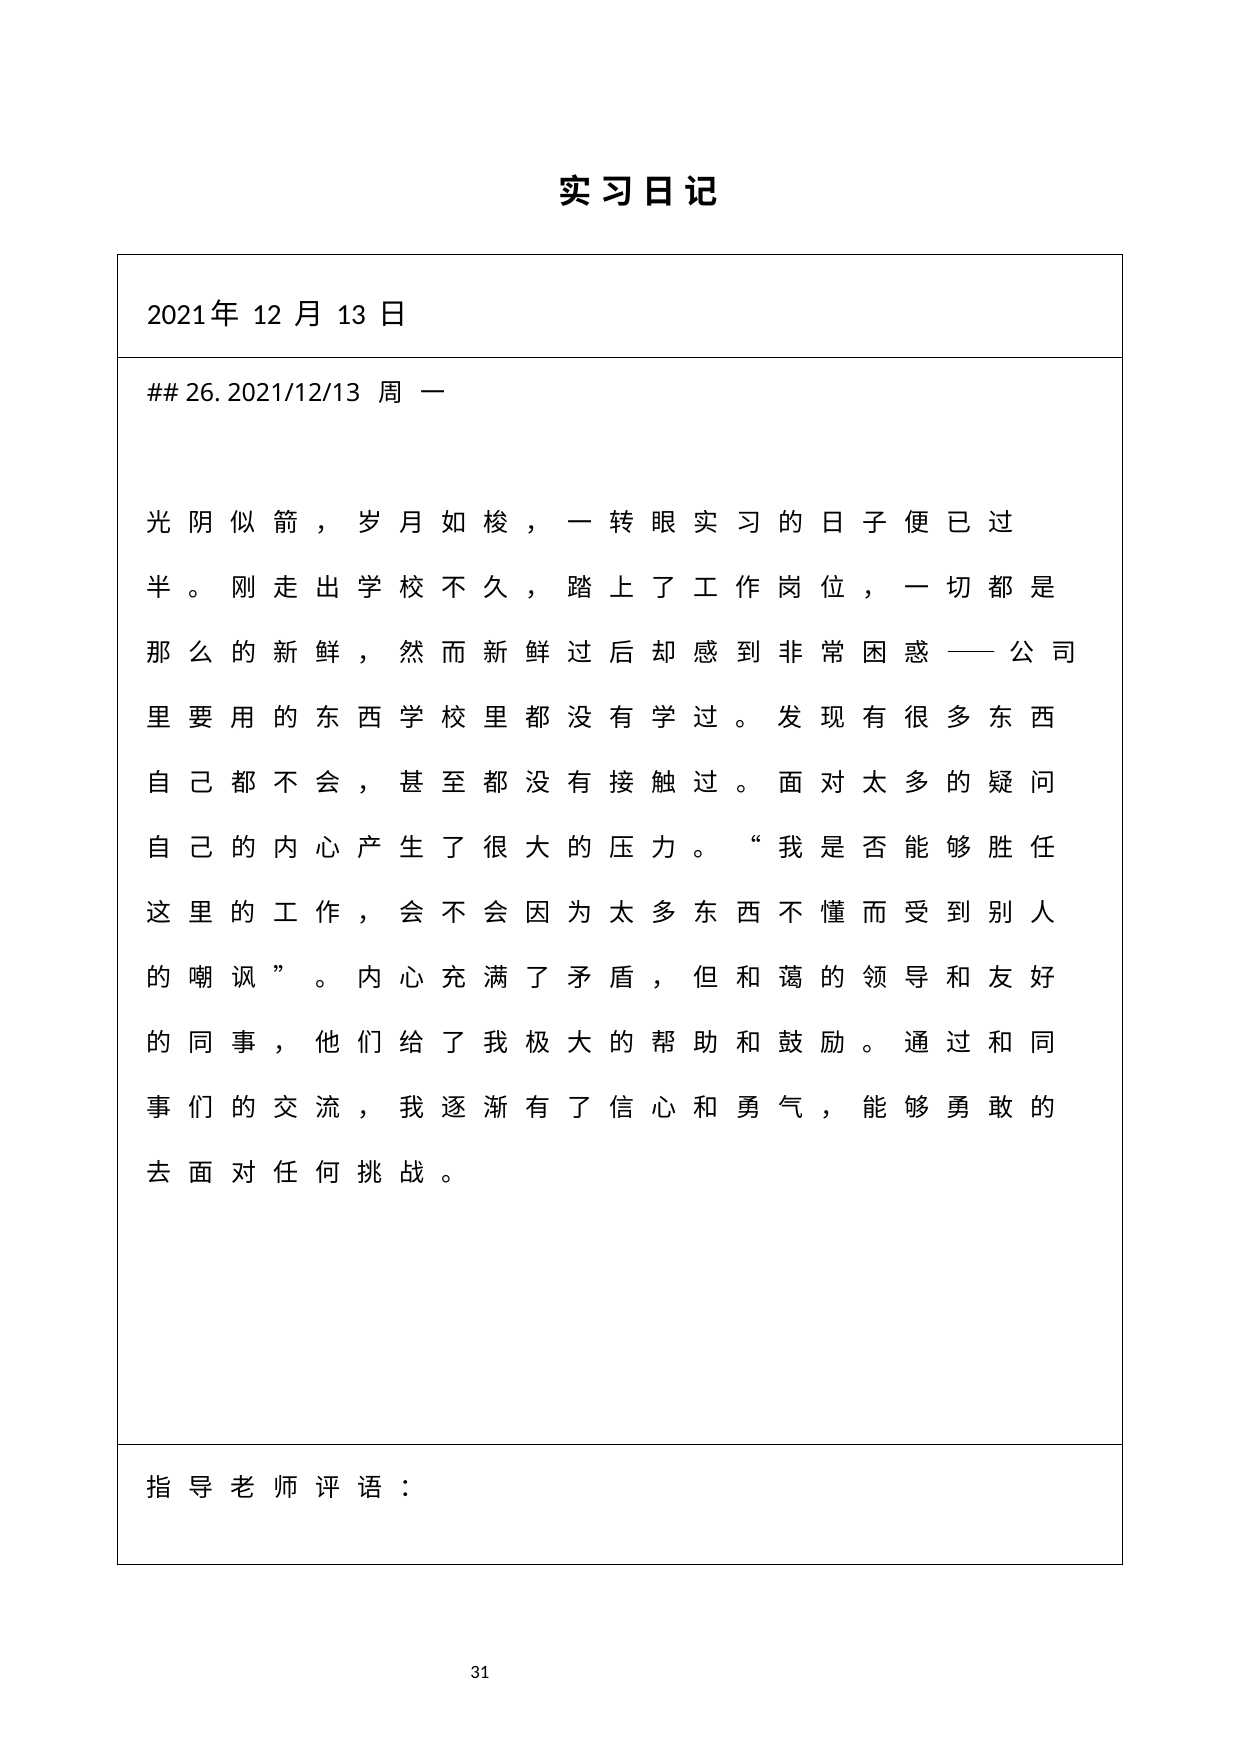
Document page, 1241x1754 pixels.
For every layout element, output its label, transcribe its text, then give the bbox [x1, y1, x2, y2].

table_header ## 26. 2021/12/13 周一 光阴似箭，岁月如梭，一转眼实习的日子便已过半。刚走出学校不久，踏上了工作岗位，一切都是那么的新鲜，然而新鲜过后却感到非常困惑——公司里要用的东西学校里都没有学过。发现有很多东西自己都不会，甚至都没有接触过。面对太多的疑问自己的内心产生了很大的压力。“我是否能够胜任这里的工作，会不会因为太多东西不懂而受到别人的嘲讽”。内心充满了矛盾，但和蔼的领导和友好的同事，他们给了我极大的帮助和鼓励。通过和同事们的交流，我逐渐有了信心和勇气，能够勇敢的去面对任何挑战。 [118, 255, 1122, 357]
table_header ## 26. 2021/12/13 周一 光阴似箭，岁月如梭，一转眼实习的日子便已过半。刚走出学校不久，踏上了工作岗位，一切都是那么的新鲜，然而新鲜过后却感到非常困惑——公司里要用的东西学校里都没有学过。发现有很多东西自己都不会，甚至都没有接触过。面对太多的疑问自己的内心产生了很大的压力。“我是否能够胜任这里的工作，会不会因为太多东西不懂而受到别人的嘲讽”。内心充满了矛盾，但和蔼的领导和友好的同事，他们给了我极大的帮助和鼓励。通过和同事们的交流，我逐渐有了信心和勇气，能够勇敢的去面对任何挑战。 [118, 358, 1122, 1443]
text 实习日记 [126, 156, 1114, 221]
table_cell 指导老师评语： [118, 1445, 1122, 1564]
